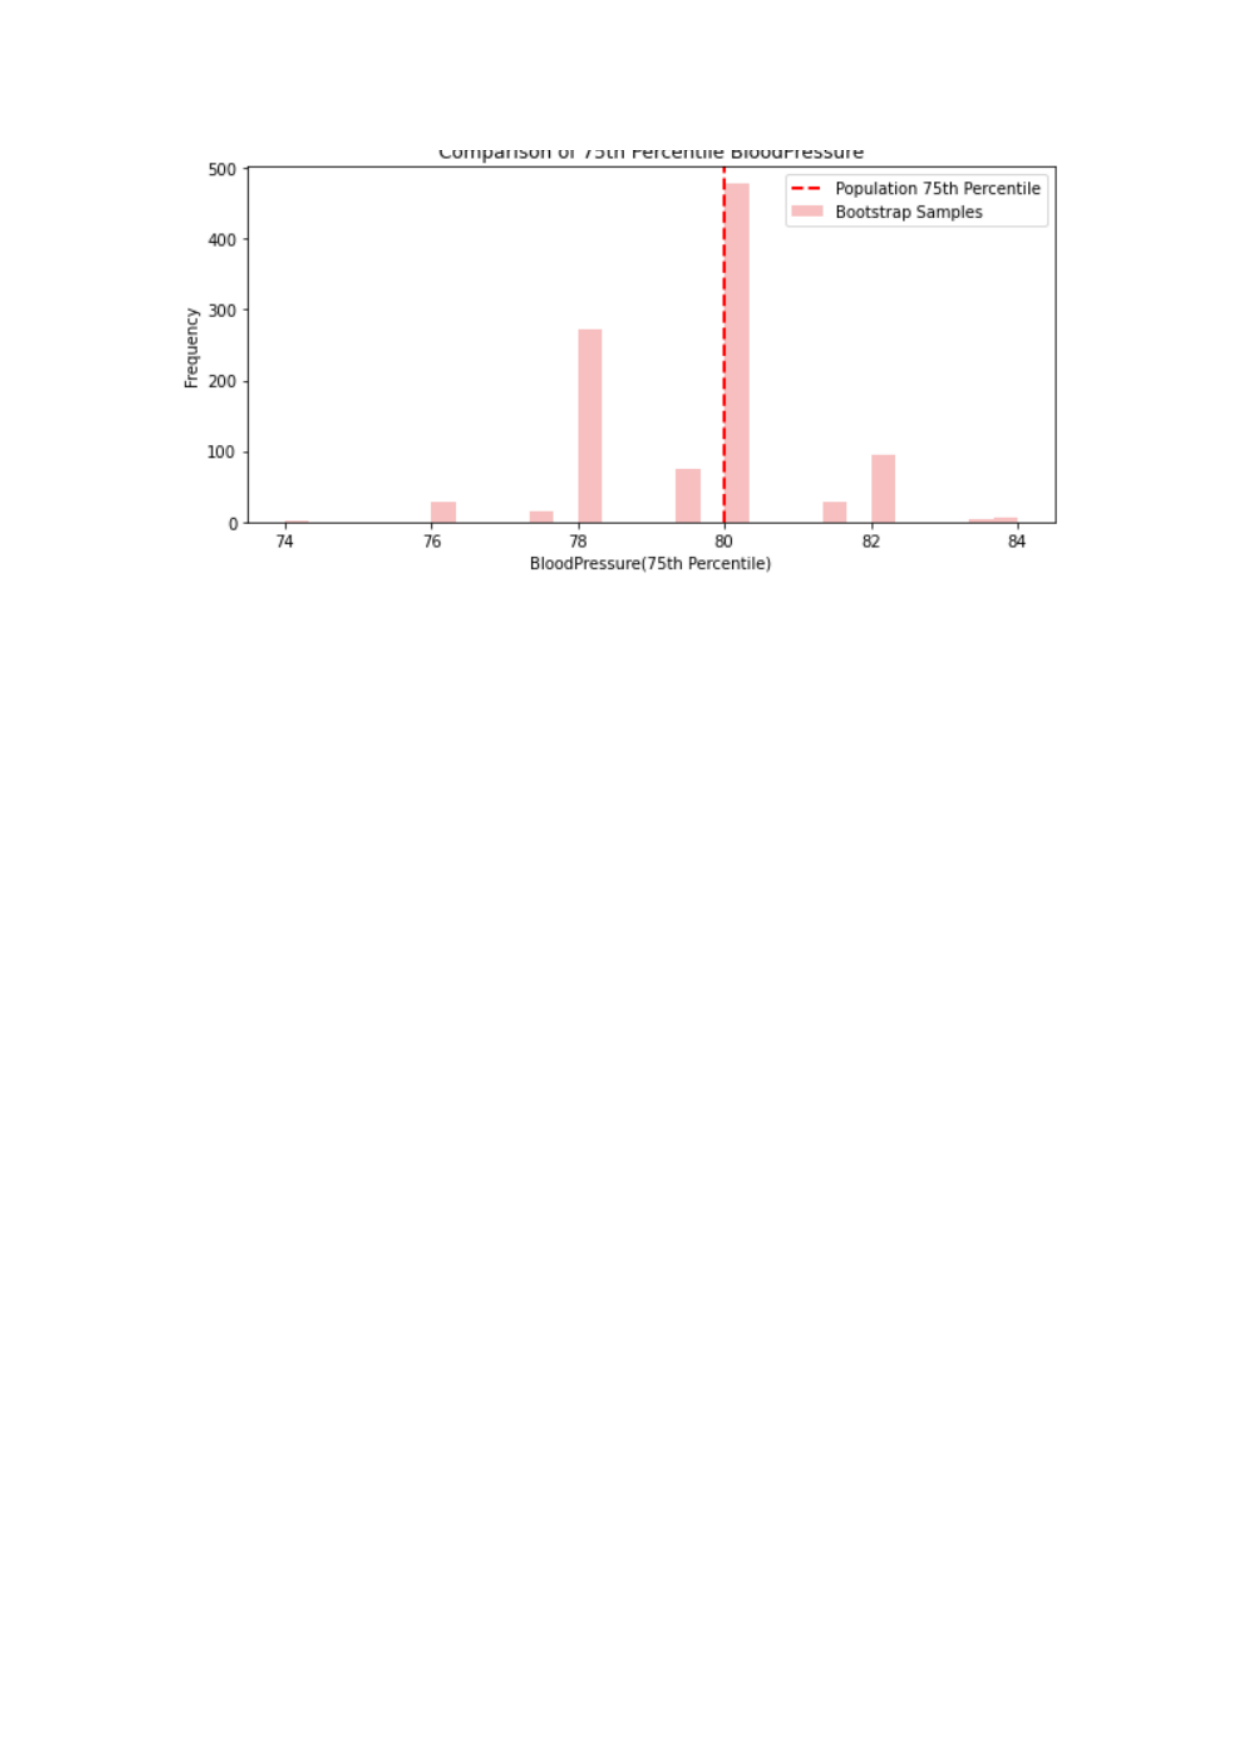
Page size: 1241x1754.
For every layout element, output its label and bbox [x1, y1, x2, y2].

picture [150, 150, 1091, 587]
